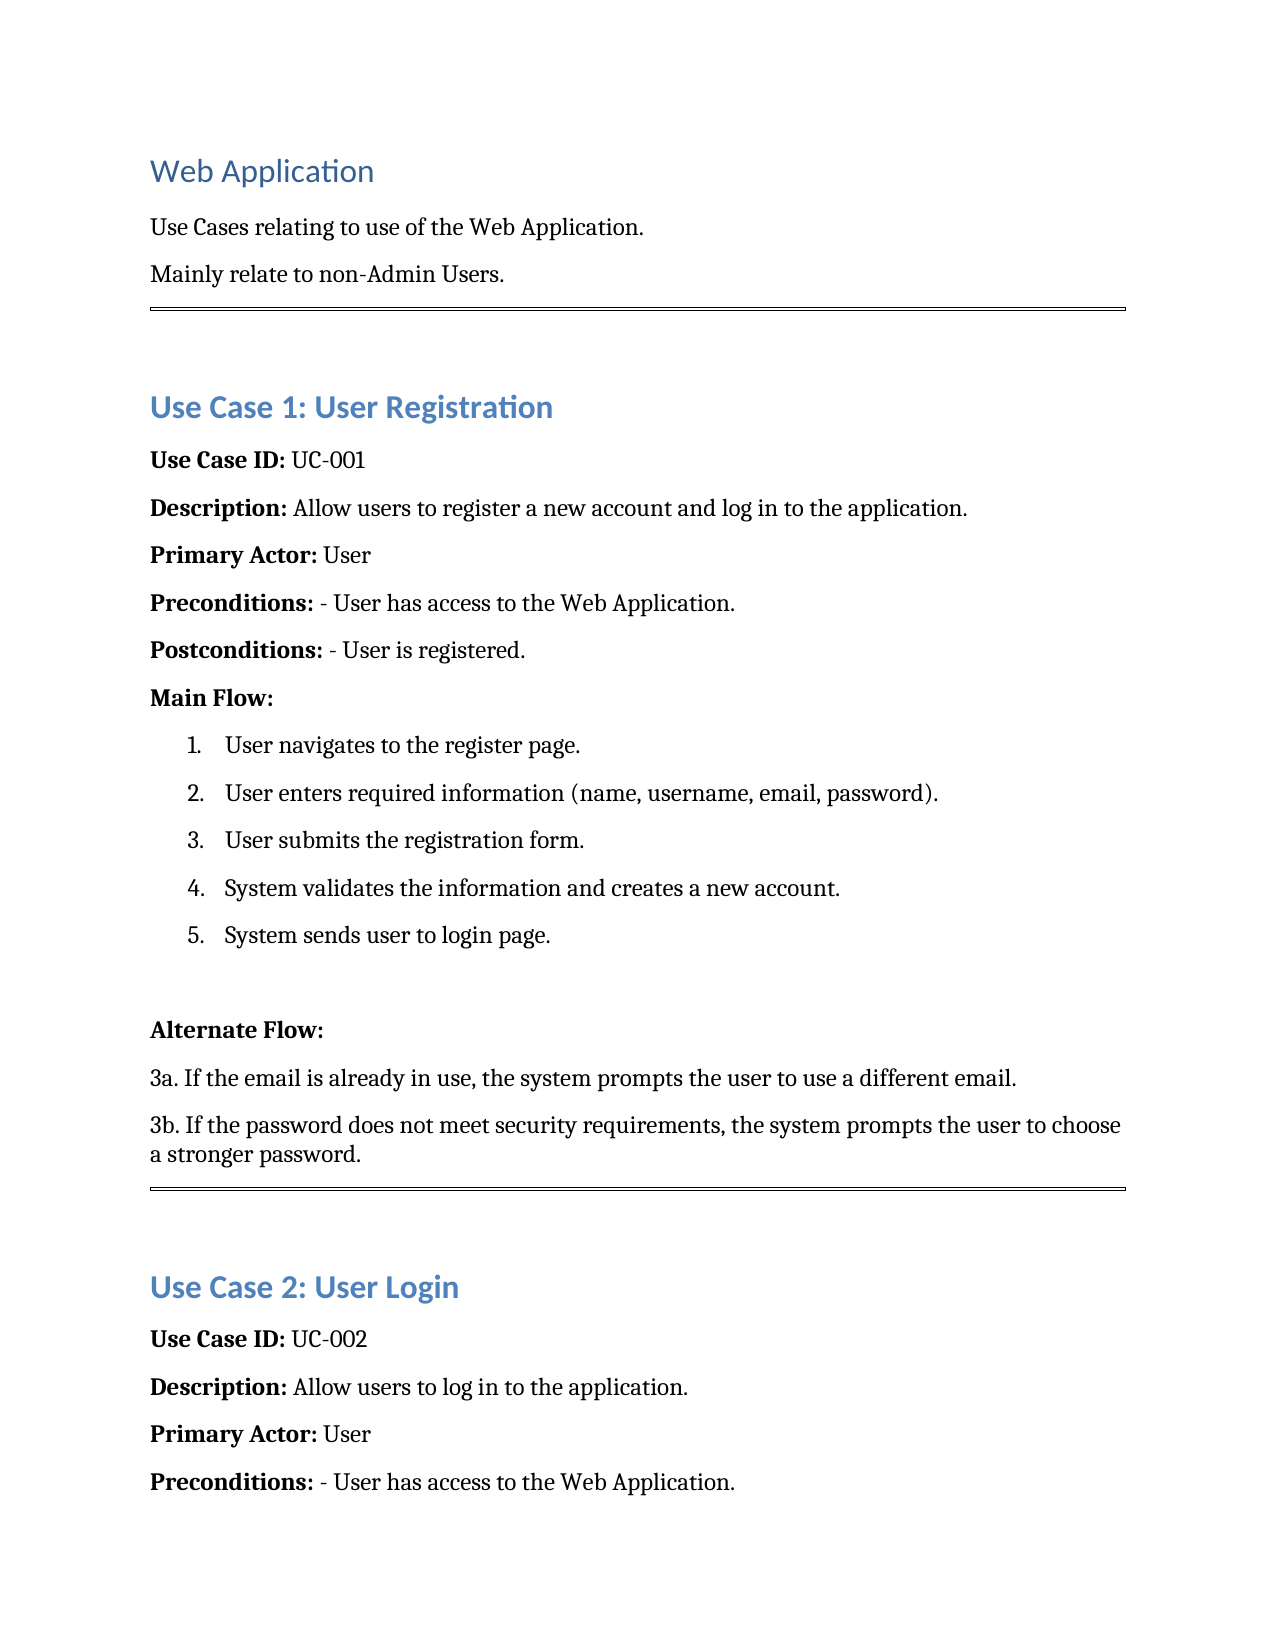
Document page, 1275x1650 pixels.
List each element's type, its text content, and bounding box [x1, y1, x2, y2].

text Use Cases relating to use of the Web Application. [150, 213, 1125, 241]
text Preconditions: - User has access to the Web Application. [150, 588, 1125, 617]
text 3b. If the password does not meet security requirements, the system prompts the user to choose a stronger password. [150, 1111, 1125, 1168]
text Primary Actor: User [150, 1420, 1125, 1449]
text Primary Actor: User [150, 541, 1125, 570]
list User enters required information (name, username, email, password). [187, 778, 1125, 807]
subtitle Use Case 2: User Login [150, 1266, 1125, 1307]
text Mainly relate to non-Admin Users. [150, 260, 1125, 289]
list System validates the information and creates a new account. [187, 873, 1125, 902]
text Alternate Flow: [150, 1016, 1125, 1045]
text Description: Allow users to log in to the application. [150, 1373, 1125, 1402]
list System sends user to login page. [187, 921, 1125, 950]
text 3a. If the email is already in use, the system prompts the user to use a different email. [150, 1063, 1125, 1092]
text Use Case ID: UC-002 [150, 1325, 1125, 1354]
text Use Case ID: UC-001 [150, 446, 1125, 475]
subtitle Web Application [150, 150, 1125, 191]
list User navigates to the register page. [187, 731, 1125, 760]
text Description: Allow users to register a new account and log in to the application. [150, 493, 1125, 522]
text Preconditions: - User has access to the Web Application. [150, 1468, 1125, 1497]
text Postconditions: - User is registered. [150, 636, 1125, 665]
list User submits the registration form. [187, 826, 1125, 855]
subtitle Use Case 1: User Registration [150, 386, 1125, 427]
text Main Flow: [150, 683, 1125, 712]
